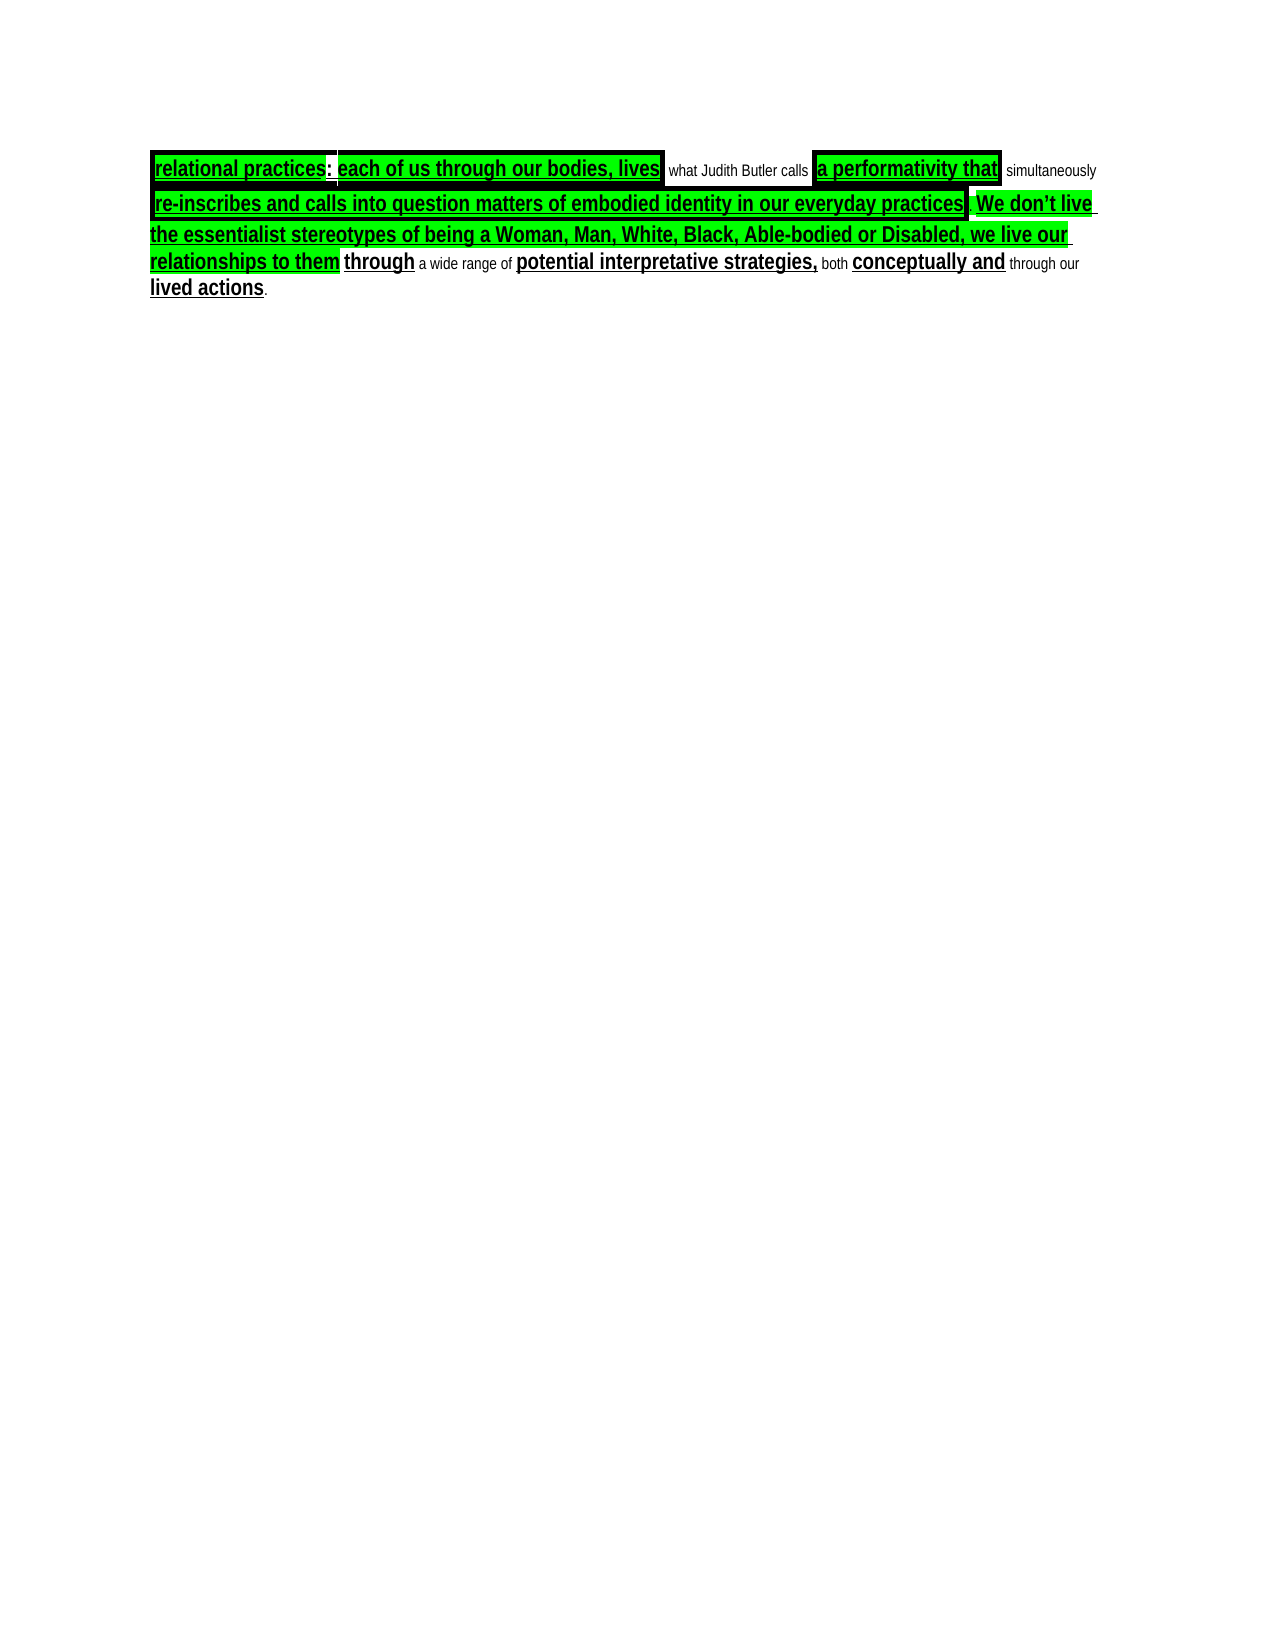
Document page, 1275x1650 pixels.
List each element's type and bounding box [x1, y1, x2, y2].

text [150, 150, 1125, 301]
